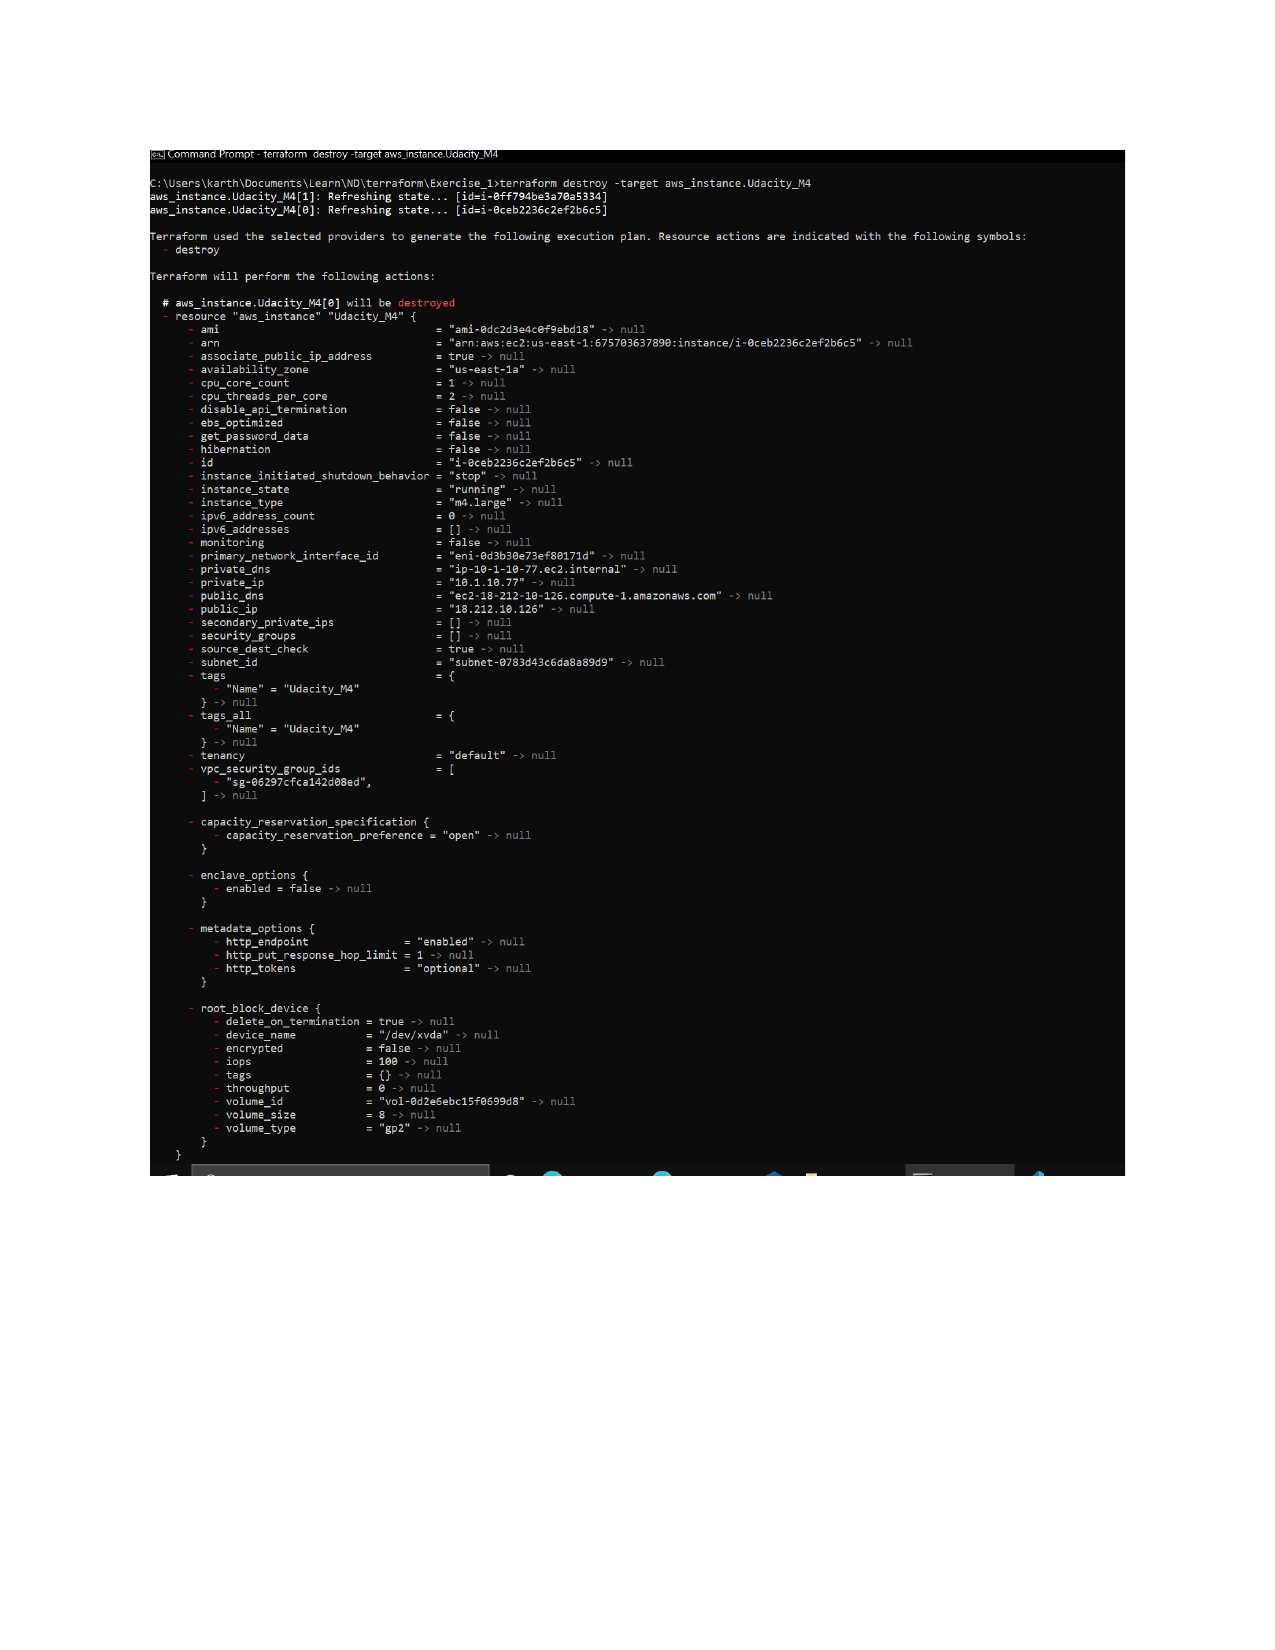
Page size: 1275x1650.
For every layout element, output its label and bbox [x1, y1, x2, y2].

picture [150, 150, 1125, 1176]
